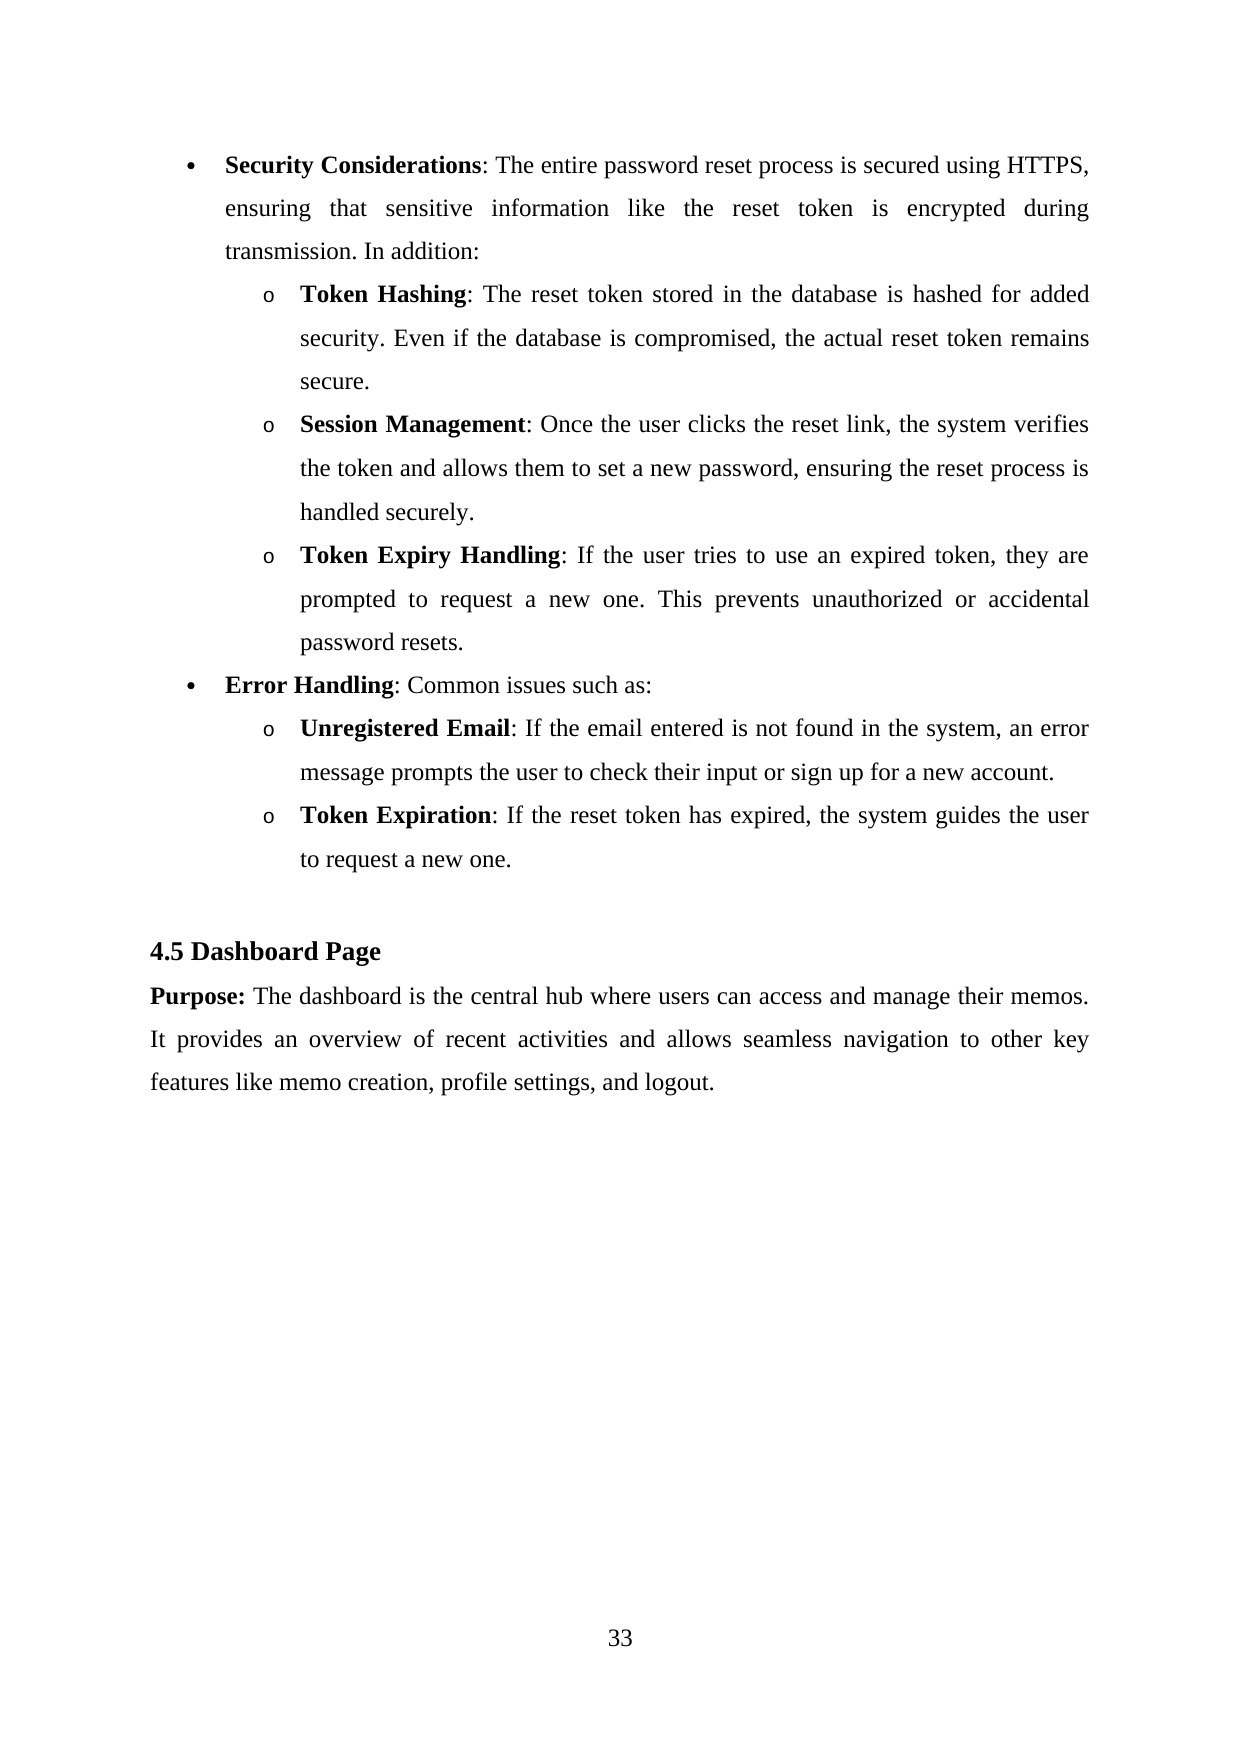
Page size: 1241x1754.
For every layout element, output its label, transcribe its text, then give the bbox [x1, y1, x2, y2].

text Purpose: The dashboard is the central hub where users can access and manage their memos. It provides an overview of recent activities and allows seamless navigation to other key features like memo creation, profile settings, and logout. [150, 981, 1090, 1096]
list Security Considerations: The entire password reset process is secured using HTTPS, ensuring that sensitive information like the reset token is encrypted during transmission. In addition: [187, 150, 1090, 265]
list Session Management: Once the user clicks the reset link, the system verifies the token and allows them to set a new password, ensuring the reset process is handled securely. [262, 409, 1090, 525]
list Unregistered Email: If the email entered is not found in the system, an error message prompts the user to check their input or sign up for a new account. [262, 713, 1090, 786]
list Token Expiry Handling: If the user tries to use an expired token, they are prompted to request a new one. This prevents unauthorized or accidental password resets. [262, 540, 1090, 656]
list Error Handling: Common issues such as: [187, 670, 1090, 699]
list Token Expiration: If the reset token has expired, the system guides the user to request a new one. [262, 800, 1090, 873]
subtitle 4.5 Dashboard Page [150, 934, 1090, 966]
list Token Hashing: The reset token stored in the database is hashed for added security. Even if the database is compromised, the actual reset token remains secure. [262, 279, 1090, 395]
